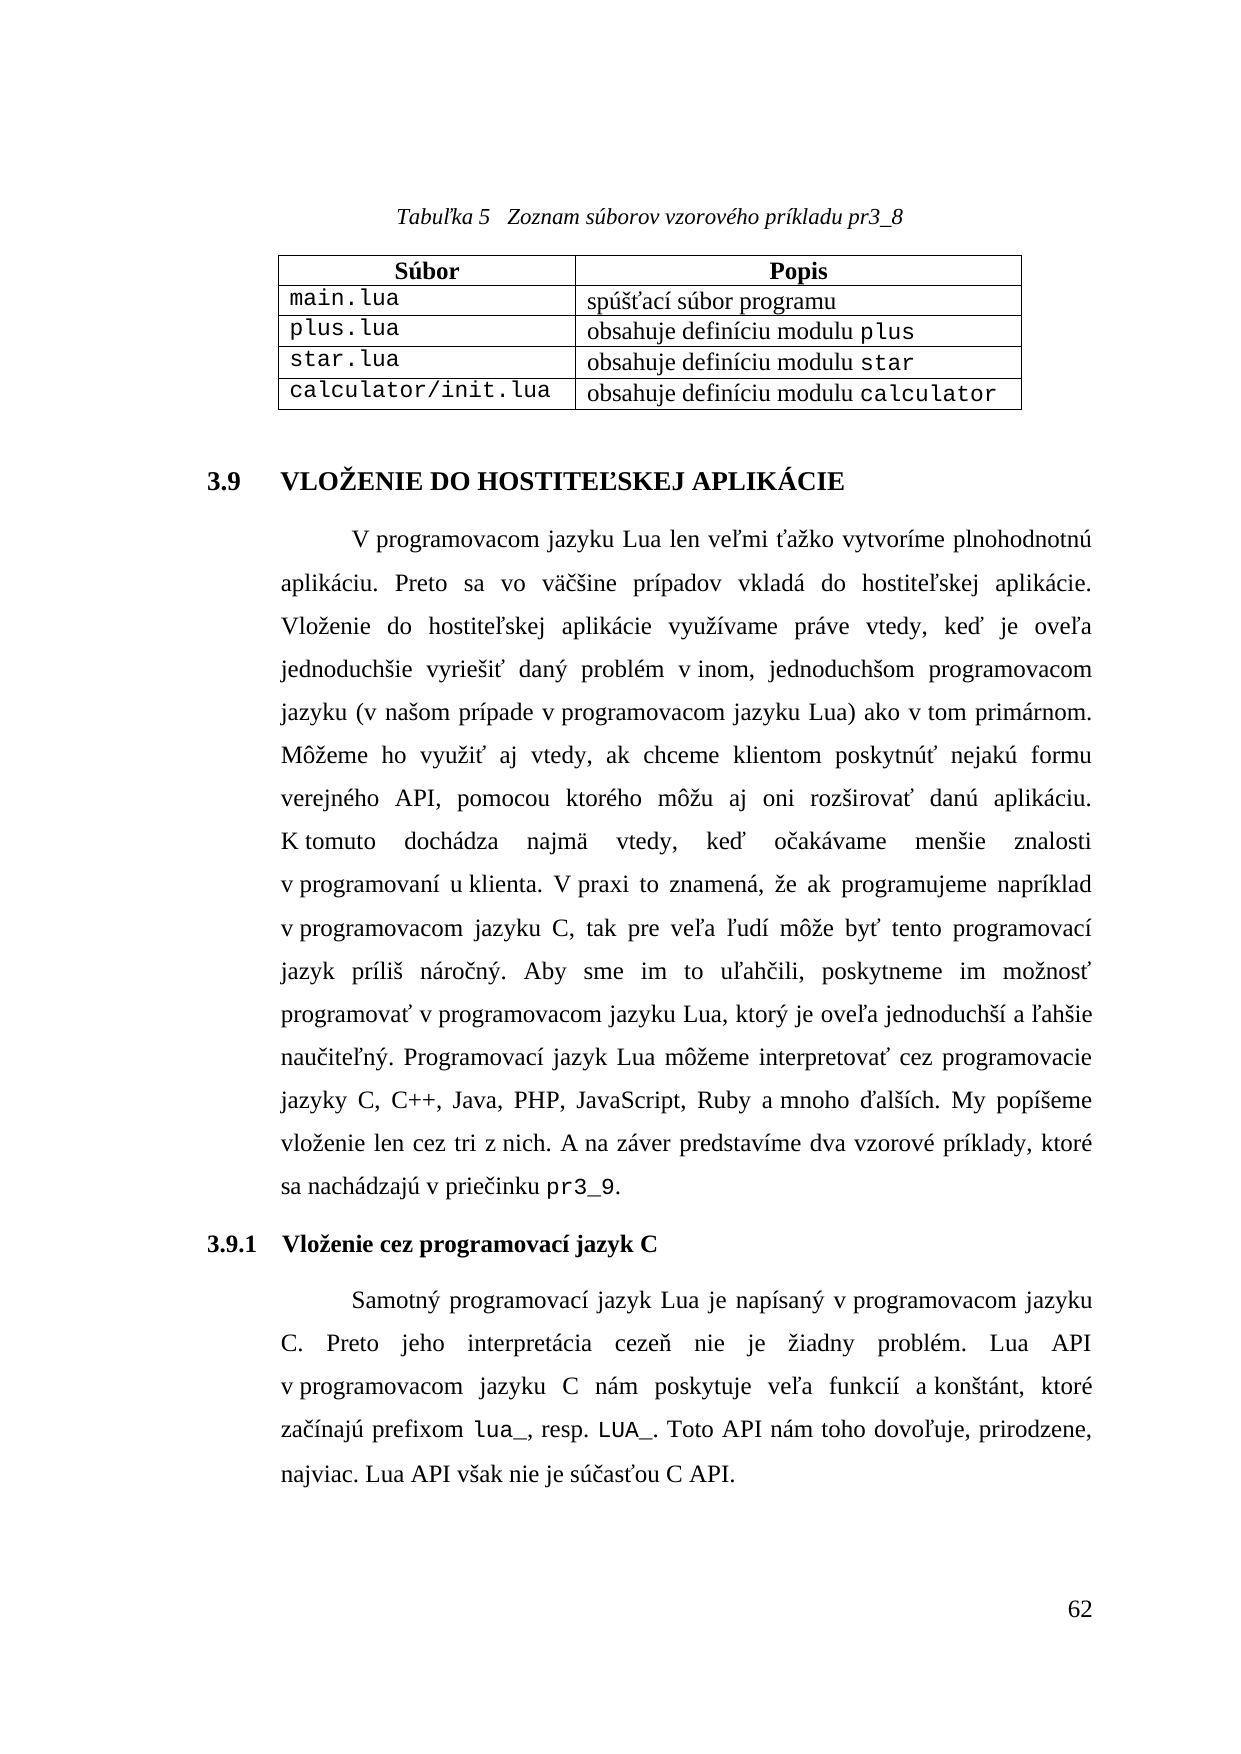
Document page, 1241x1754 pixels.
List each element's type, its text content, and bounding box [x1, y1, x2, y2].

table_cell calculator/init.lua [279, 379, 575, 409]
table_cell obsahuje definíciu modulu calculator [576, 379, 1021, 409]
table_cell star.lua [279, 347, 575, 377]
table_cell obsahuje definíciu modulu plus [576, 316, 1021, 346]
text Samotný programovací jazyk Lua je napísaný v programovacom jazyku C. Preto jeho interpretácia cezeň nie je žiadny problém. Lua API v programovacom jazyku C nám poskytuje veľa funkcií a konštánt, ktoré začínajú prefixom lua_, resp. LUA_. Toto API nám toho dovoľuje, prirodzene, najviac. Lua API však nie je súčasťou C API. [281, 1285, 1092, 1487]
subtitle 3.9 Vloženie do hostiteľskej aplikácie [207, 465, 1092, 496]
table_cell main.lua [279, 286, 575, 315]
table_header Súbor [279, 256, 575, 285]
table_cell obsahuje definíciu modulu star [576, 347, 1021, 377]
table_cell plus.lua [279, 316, 575, 346]
text V programovacom jazyku Lua len veľmi ťažko vytvoríme plnohodnotnú aplikáciu. Preto sa vo väčšine prípadov vkladá do hostiteľskej aplikácie. Vloženie do hostiteľskej aplikácie využívame práve vtedy, keď je oveľa jednoduchšie vyriešiť daný problém v inom, jednoduchšom programovacom jazyku (v našom prípade v programovacom jazyku Lua) ako v tom primárnom. Môžeme ho využiť aj vtedy, ak chceme klientom poskytnúť nejakú formu verejného API, pomocou ktorého môžu aj oni rozširovať danú aplikáciu. K tomuto dochádza najmä vtedy, keď očakávame menšie znalosti v programovaní u klienta. V praxi to znamená, že ak programujeme napríklad v programovacom jazyku C, tak pre veľa ľudí môže byť tento programovací jazyk príliš náročný. Aby sme im to uľahčili, poskytneme im možnosť programovať v programovacom jazyku Lua, ktorý je oveľa jednoduchší a ľahšie naučiteľný. Programovací jazyk Lua môžeme interpretovať cez programovacie jazyky C, C++, Java, PHP, JavaScript, Ruby a mnoho ďalších. My popíšeme vloženie len cez tri z nich. A na záver predstavíme dva vzorové príklady, ktoré sa nachádzajú v priečinku pr3_9. [281, 524, 1092, 1202]
table_cell spúšťací súbor programu [576, 286, 1021, 315]
subtitle 3.9.1 Vloženie cez programovací jazyk C [207, 1229, 1092, 1258]
table_header Popis [576, 256, 1021, 285]
